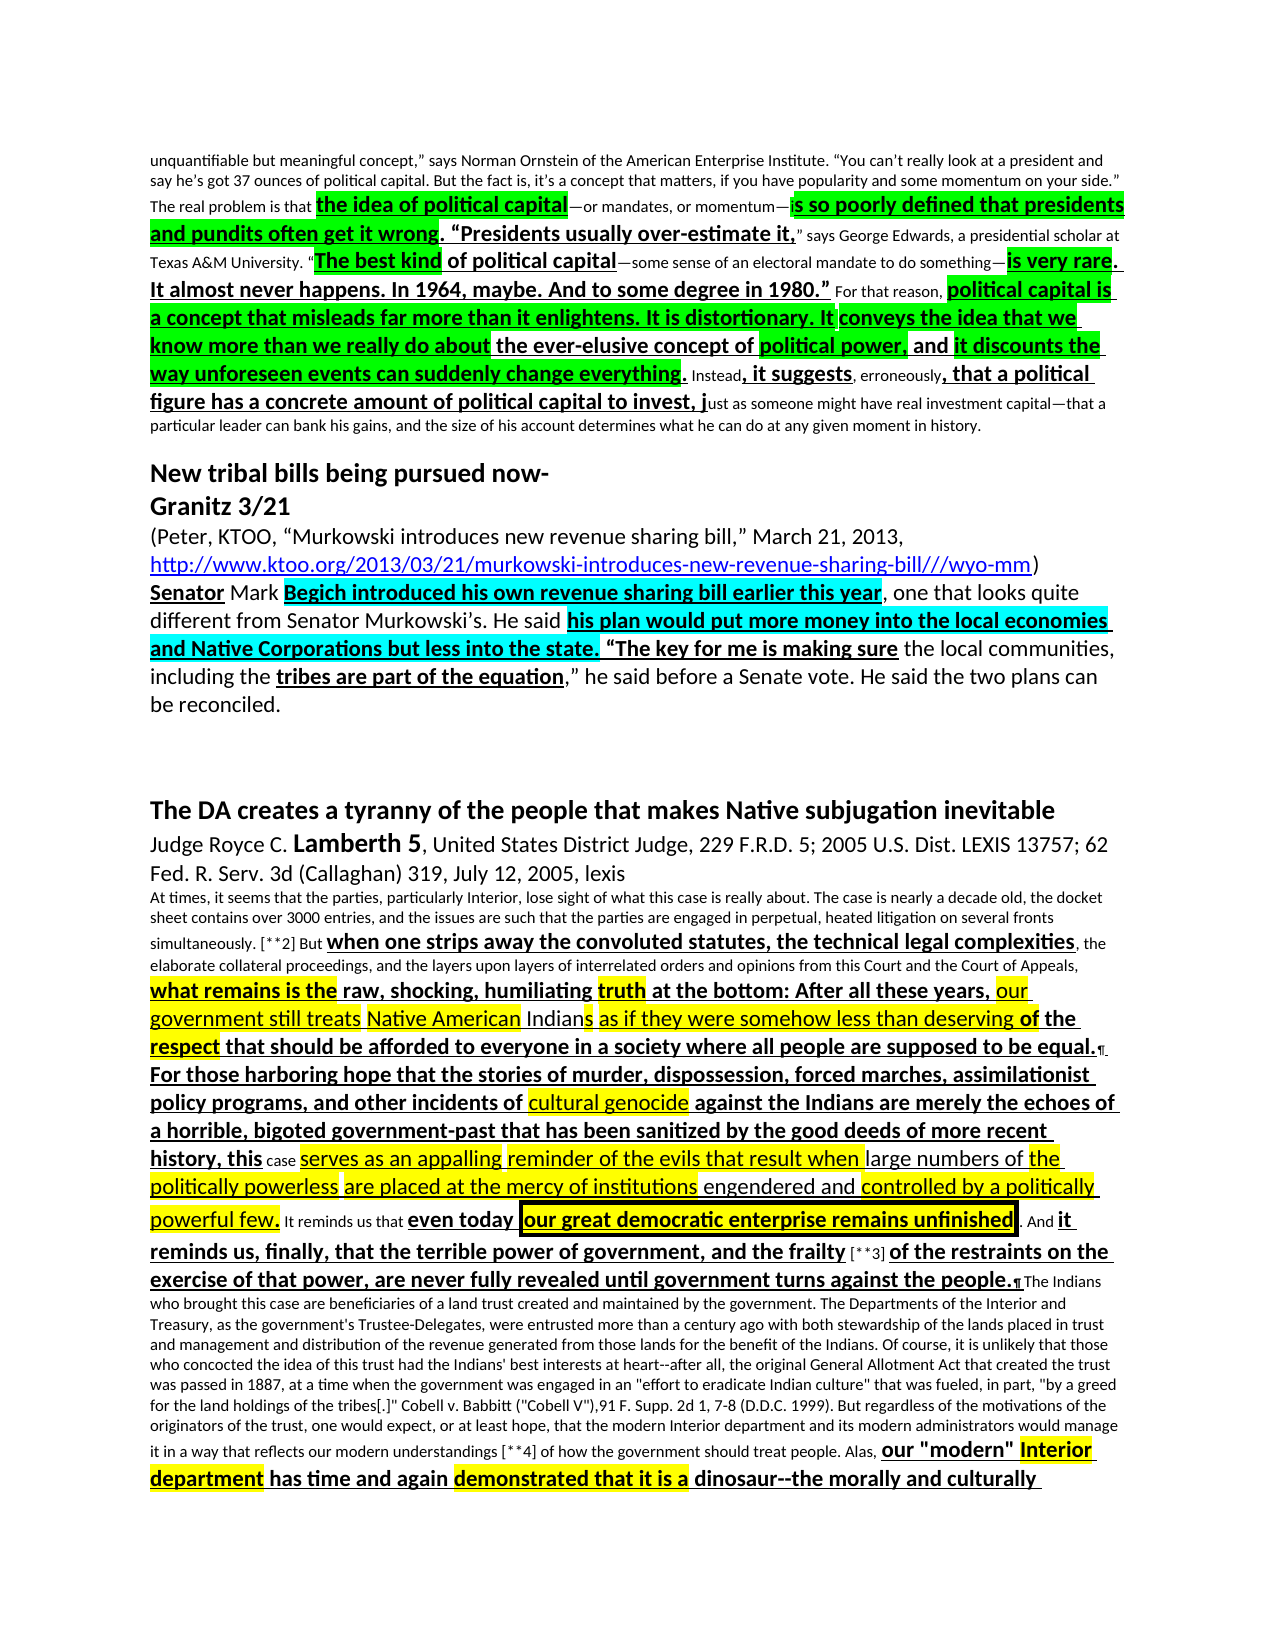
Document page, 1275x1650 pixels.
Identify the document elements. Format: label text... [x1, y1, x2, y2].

text Senator Mark Begich introduced his own revenue sharing bill earlier this year, one that looks quite different from Senator Murkowski’s. He said his plan would put more money into the local economies and Native Corporations but less into the state. “The key for me is making sure the local communities, including the tribes are part of the equation,” he said before a Senate vote. He said the two plans can be reconciled. [150, 578, 1125, 718]
text Judge Royce C. Lamberth 5, United States District Judge, 229 F.R.D. 5; 2005 U.S. Dist. LEXIS 13757; 62 Fed. R. Serv. 3d (Callaghan) 319, July 12, 2005, lexis [150, 826, 1125, 887]
subtitle The DA creates a tyranny of the people that makes Native subjugation inevitable [150, 793, 1125, 826]
text Granitz 3/21 [150, 489, 1125, 522]
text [150, 150, 1125, 435]
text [150, 887, 1125, 1492]
subtitle New tribal bills being pursued now- [150, 456, 1125, 489]
text (Peter, KTOO, “Murkowski introduces new revenue sharing bill,” March 21, 2013, http://www.ktoo.org/2013/03/21/murkowski-introduces-new-revenue-sharing-bill///wyo-mm) [150, 522, 1125, 578]
